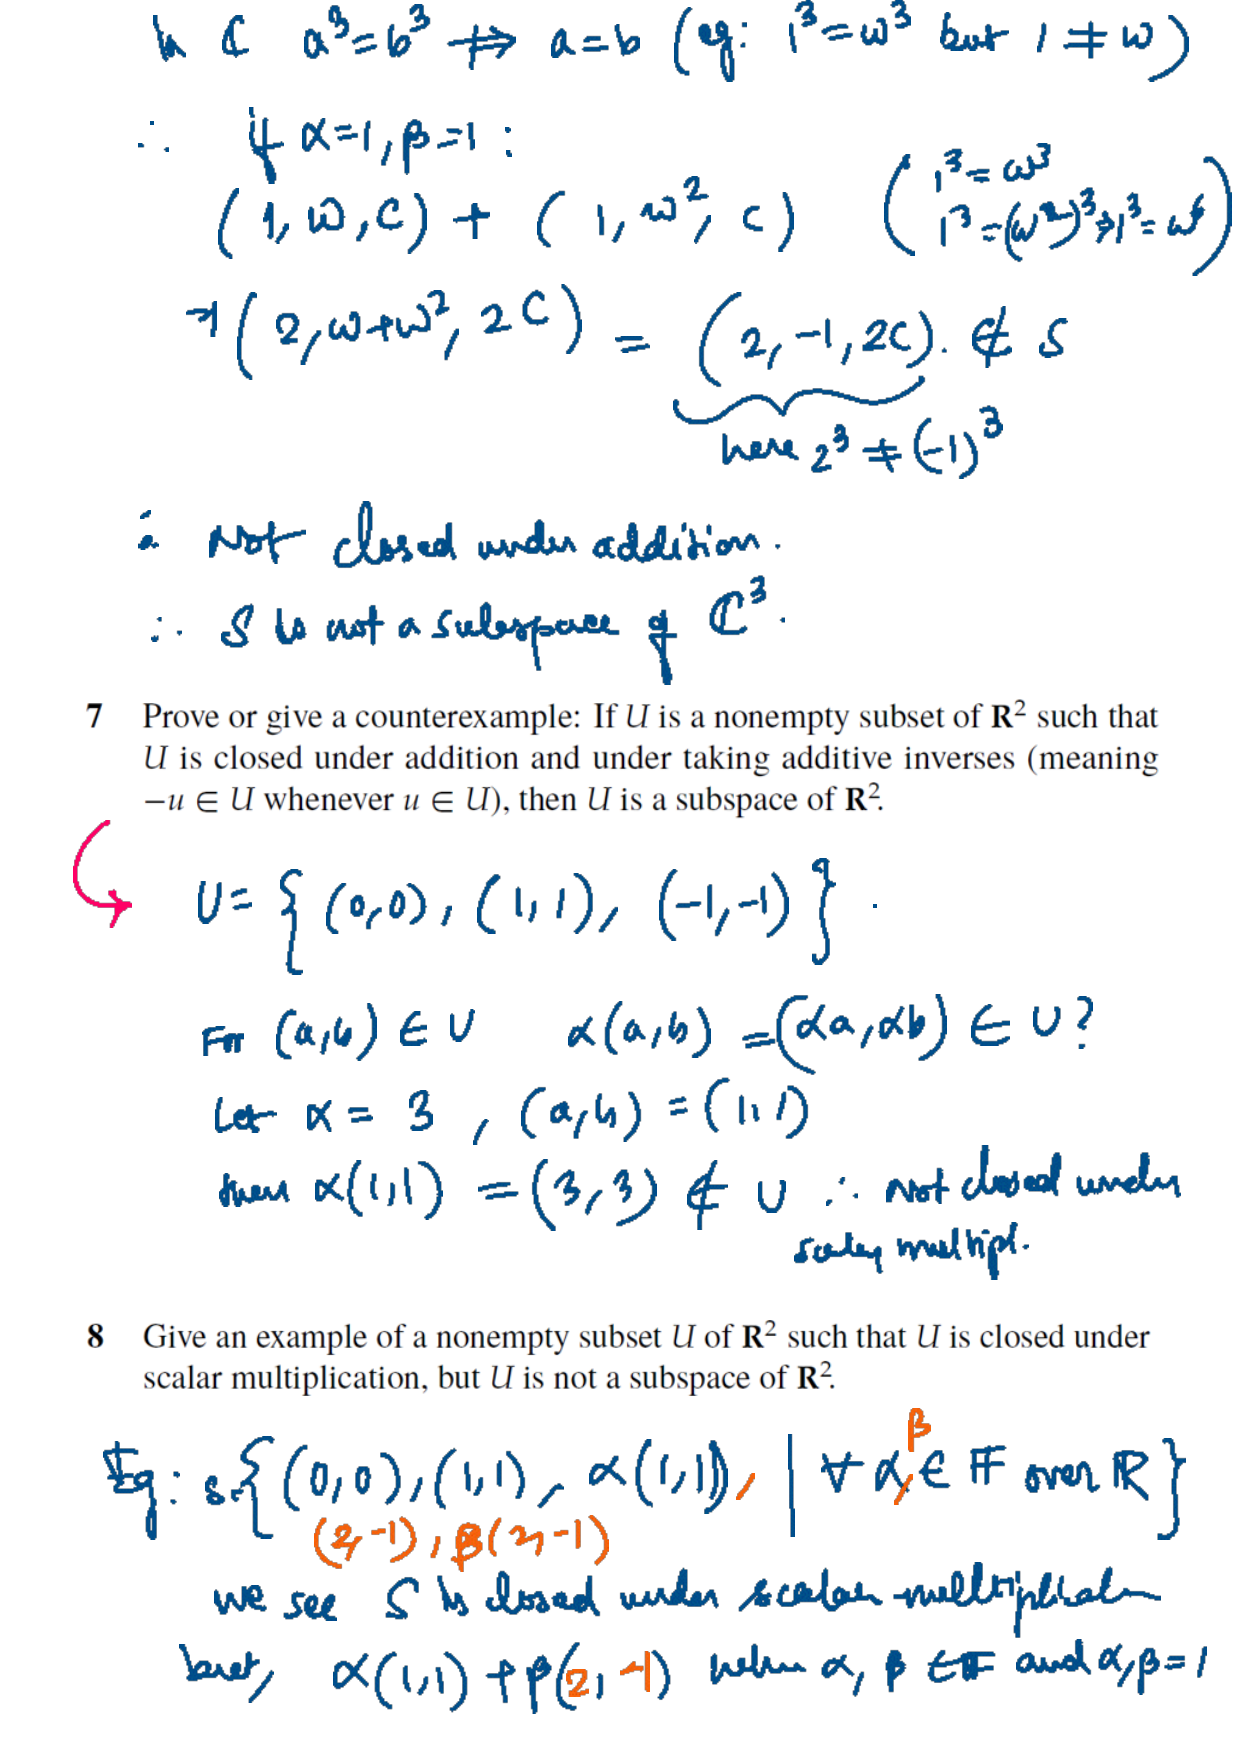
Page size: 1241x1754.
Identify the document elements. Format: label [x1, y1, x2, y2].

picture [307, 1100, 373, 1132]
picture [788, 1434, 795, 1537]
picture [304, 4, 516, 70]
picture [1039, 318, 1068, 358]
picture [615, 336, 650, 353]
picture [812, 858, 836, 965]
picture [1037, 15, 1189, 82]
picture [450, 1009, 475, 1042]
picture [794, 1222, 1029, 1280]
picture [971, 1004, 1010, 1046]
picture [263, 202, 289, 244]
picture [222, 15, 249, 58]
picture [151, 617, 182, 642]
picture [73, 501, 1167, 928]
picture [218, 188, 239, 259]
picture [506, 150, 512, 157]
picture [249, 107, 284, 184]
picture [477, 873, 618, 934]
picture [473, 1119, 489, 1145]
picture [589, 1439, 728, 1514]
picture [198, 881, 252, 924]
picture [886, 1145, 1181, 1204]
picture [687, 1160, 728, 1230]
picture [237, 292, 257, 380]
picture [521, 994, 947, 1142]
picture [537, 176, 711, 249]
picture [758, 1180, 786, 1213]
picture [551, 24, 640, 58]
picture [205, 1436, 1207, 1714]
picture [219, 1173, 290, 1207]
picture [659, 869, 789, 941]
picture [1033, 996, 1093, 1049]
picture [276, 1003, 377, 1061]
picture [186, 301, 217, 337]
picture [138, 535, 159, 550]
picture [140, 510, 151, 519]
picture [326, 883, 452, 934]
picture [789, 0, 911, 53]
picture [673, 292, 1012, 479]
picture [821, 1408, 1186, 1540]
picture [674, 7, 747, 82]
picture [276, 290, 459, 365]
picture [736, 1473, 755, 1500]
picture [743, 192, 794, 252]
picture [153, 15, 186, 62]
picture [409, 1090, 433, 1131]
picture [215, 1097, 277, 1133]
picture [884, 154, 915, 256]
picture [940, 12, 1009, 51]
picture [73, 1313, 1167, 1402]
picture [280, 869, 303, 975]
picture [308, 193, 427, 254]
picture [453, 203, 490, 239]
picture [400, 1011, 427, 1046]
picture [103, 1441, 180, 1540]
picture [138, 143, 169, 152]
picture [302, 118, 475, 175]
picture [481, 284, 582, 354]
picture [478, 1159, 657, 1231]
picture [826, 1177, 858, 1206]
picture [179, 1644, 274, 1703]
picture [202, 1026, 244, 1056]
picture [315, 1160, 443, 1220]
picture [935, 143, 1232, 276]
